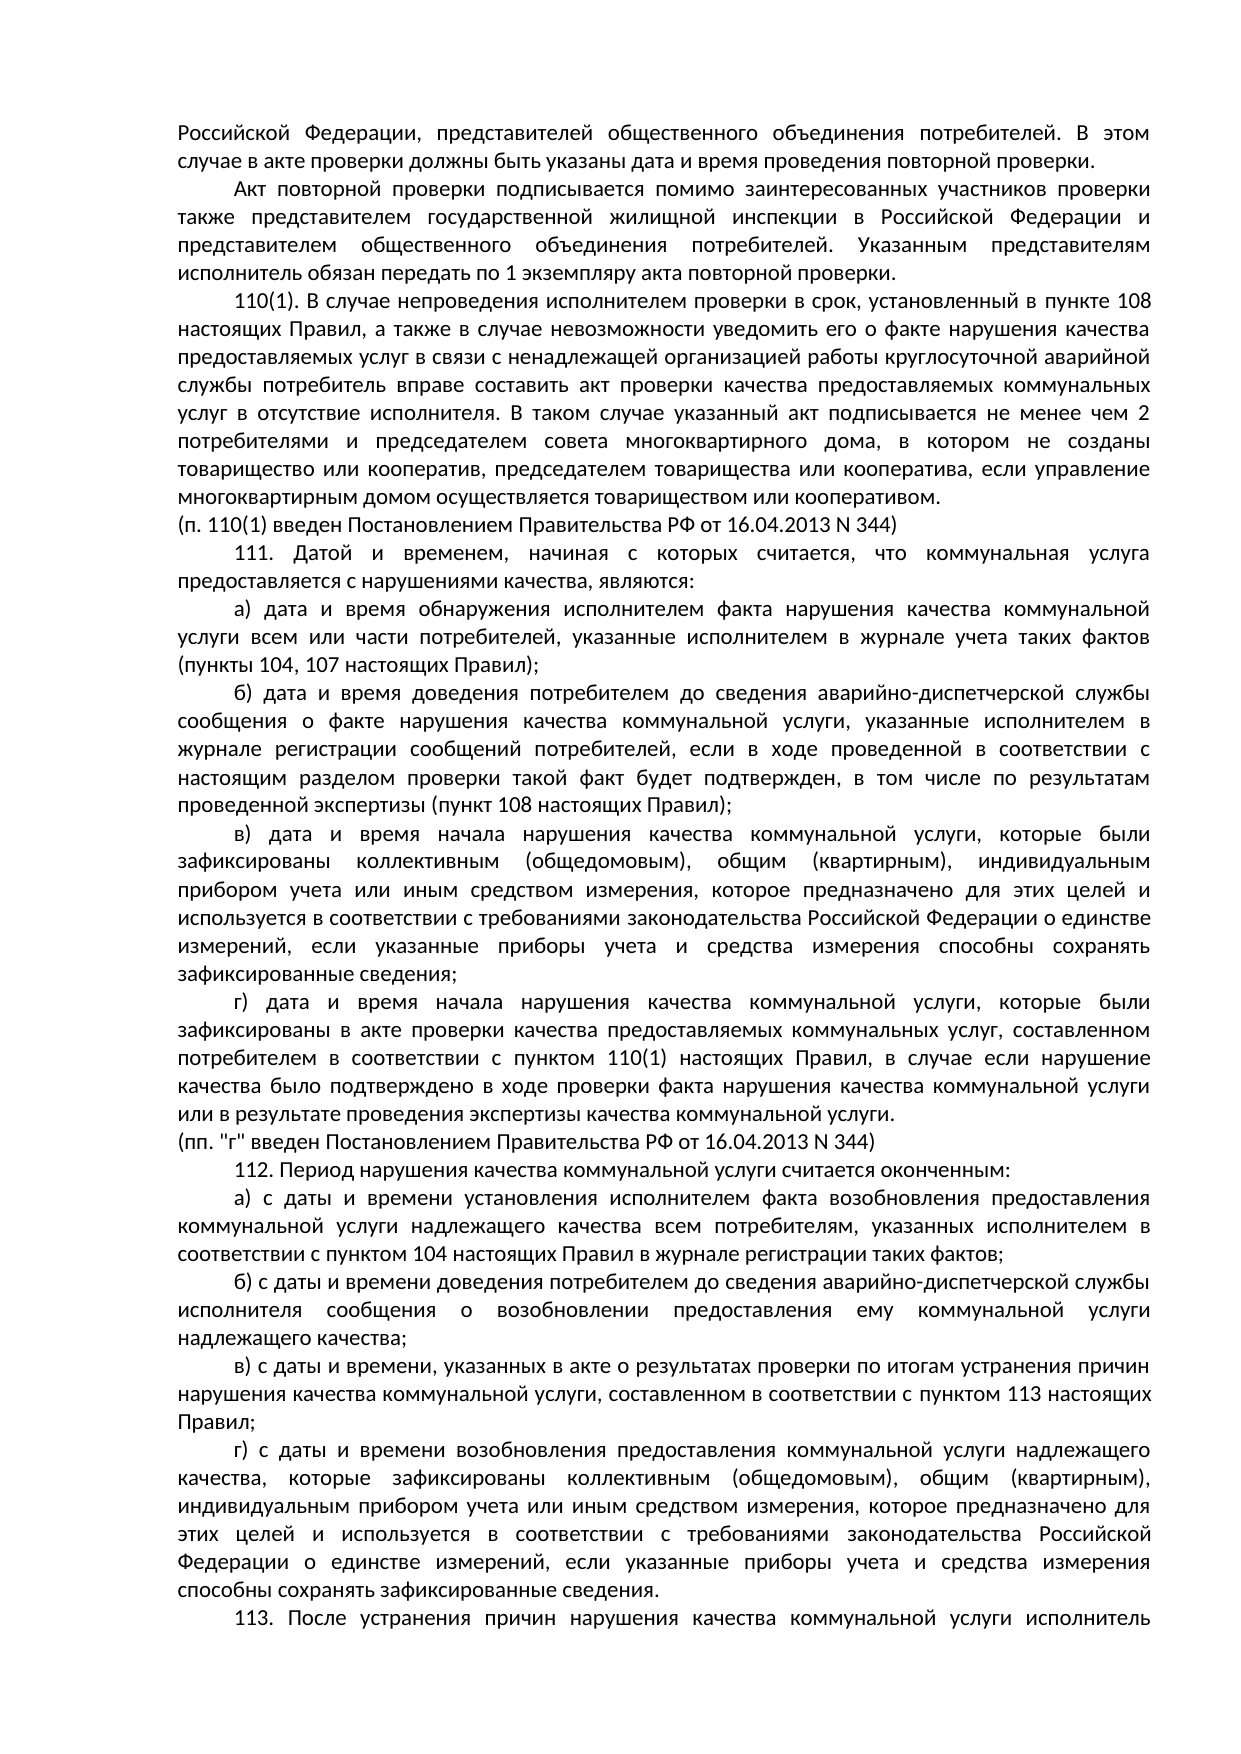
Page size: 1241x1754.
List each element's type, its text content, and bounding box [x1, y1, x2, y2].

text 110(1). В случае непроведения исполнителем проверки в срок, установленный в пункте 108 настоящих Правил, а также в случае невозможности уведомить его о факте нарушения качества предоставляемых услуг в связи с ненадлежащей организацией работы круглосуточной аварийной службы потребитель вправе составить акт проверки качества предоставляемых коммунальных услуг в отсутствие исполнителя. В таком случае указанный акт подписывается не менее чем 2 потребителями и председателем совета многоквартирного дома, в котором не созданы товарищество или кооператив, председателем товарищества или кооператива, если управление многоквартирным домом осуществляется товариществом или кооперативом. [177, 286, 1152, 510]
text б) с даты и времени доведения потребителем до сведения аварийно-диспетчерской службы исполнителя сообщения о возобновлении предоставления ему коммунальной услуги надлежащего качества; [177, 1267, 1152, 1351]
text (п. 110(1) введен Постановлением Правительства РФ от 16.04.2013 N 344) [177, 510, 1152, 538]
text 112. Период нарушения качества коммунальной услуги считается оконченным: [177, 1155, 1152, 1183]
text а) с даты и времени установления исполнителем факта возобновления предоставления коммунальной услуги надлежащего качества всем потребителям, указанных исполнителем в соответствии с пунктом 104 настоящих Правил в журнале регистрации таких фактов; [177, 1183, 1152, 1267]
text а) дата и время обнаружения исполнителем факта нарушения качества коммунальной услуги всем или части потребителей, указанные исполнителем в журнале учета таких фактов (пункты 104, 107 настоящих Правил); [177, 594, 1152, 678]
text (пп. "г" введен Постановлением Правительства РФ от 16.04.2013 N 344) [177, 1127, 1152, 1155]
text Акт повторной проверки подписывается помимо заинтересованных участников проверки также представителем государственной жилищной инспекции в Российской Федерации и представителем общественного объединения потребителей. Указанным представителям исполнитель обязан передать по 1 экземпляру акта повторной проверки. [177, 174, 1152, 286]
text г) дата и время начала нарушения качества коммунальной услуги, которые были зафиксированы в акте проверки качества предоставляемых коммунальных услуг, составленном потребителем в соответствии с пунктом 110(1) настоящих Правил, в случае если нарушение качества было подтверждено в ходе проверки факта нарушения качества коммунальной услуги или в результате проведения экспертизы качества коммунальной услуги. [177, 987, 1152, 1127]
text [177, 1603, 1152, 1631]
text в) дата и время начала нарушения качества коммунальной услуги, которые были зафиксированы коллективным (общедомовым), общим (квартирным), индивидуальным прибором учета или иным средством измерения, которое предназначено для этих целей и используется в соответствии с требованиями законодательства Российской Федерации о единстве измерений, если указанные приборы учета и средства измерения способны сохранять зафиксированные сведения; [177, 819, 1152, 987]
text г) с даты и времени возобновления предоставления коммунальной услуги надлежащего качества, которые зафиксированы коллективным (общедомовым), общим (квартирным), индивидуальным прибором учета или иным средством измерения, которое предназначено для этих целей и используется в соответствии с требованиями законодательства Российской Федерации о единстве измерений, если указанные приборы учета и средства измерения способны сохранять зафиксированные сведения. [177, 1435, 1152, 1603]
text б) дата и время доведения потребителем до сведения аварийно-диспетчерской службы сообщения о факте нарушения качества коммунальной услуги, указанные исполнителем в журнале регистрации сообщений потребителей, если в ходе проведенной в соответствии с настоящим разделом проверки такой факт будет подтвержден, в том числе по результатам проведенной экспертизы (пункт 108 настоящих Правил); [177, 678, 1152, 819]
text 111. Датой и временем, начиная с которых считается, что коммунальная услуга предоставляется с нарушениями качества, являются: [177, 538, 1152, 594]
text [177, 118, 1152, 174]
text в) с даты и времени, указанных в акте о результатах проверки по итогам устранения причин нарушения качества коммунальной услуги, составленном в соответствии с пунктом 113 настоящих Правил; [177, 1351, 1152, 1435]
